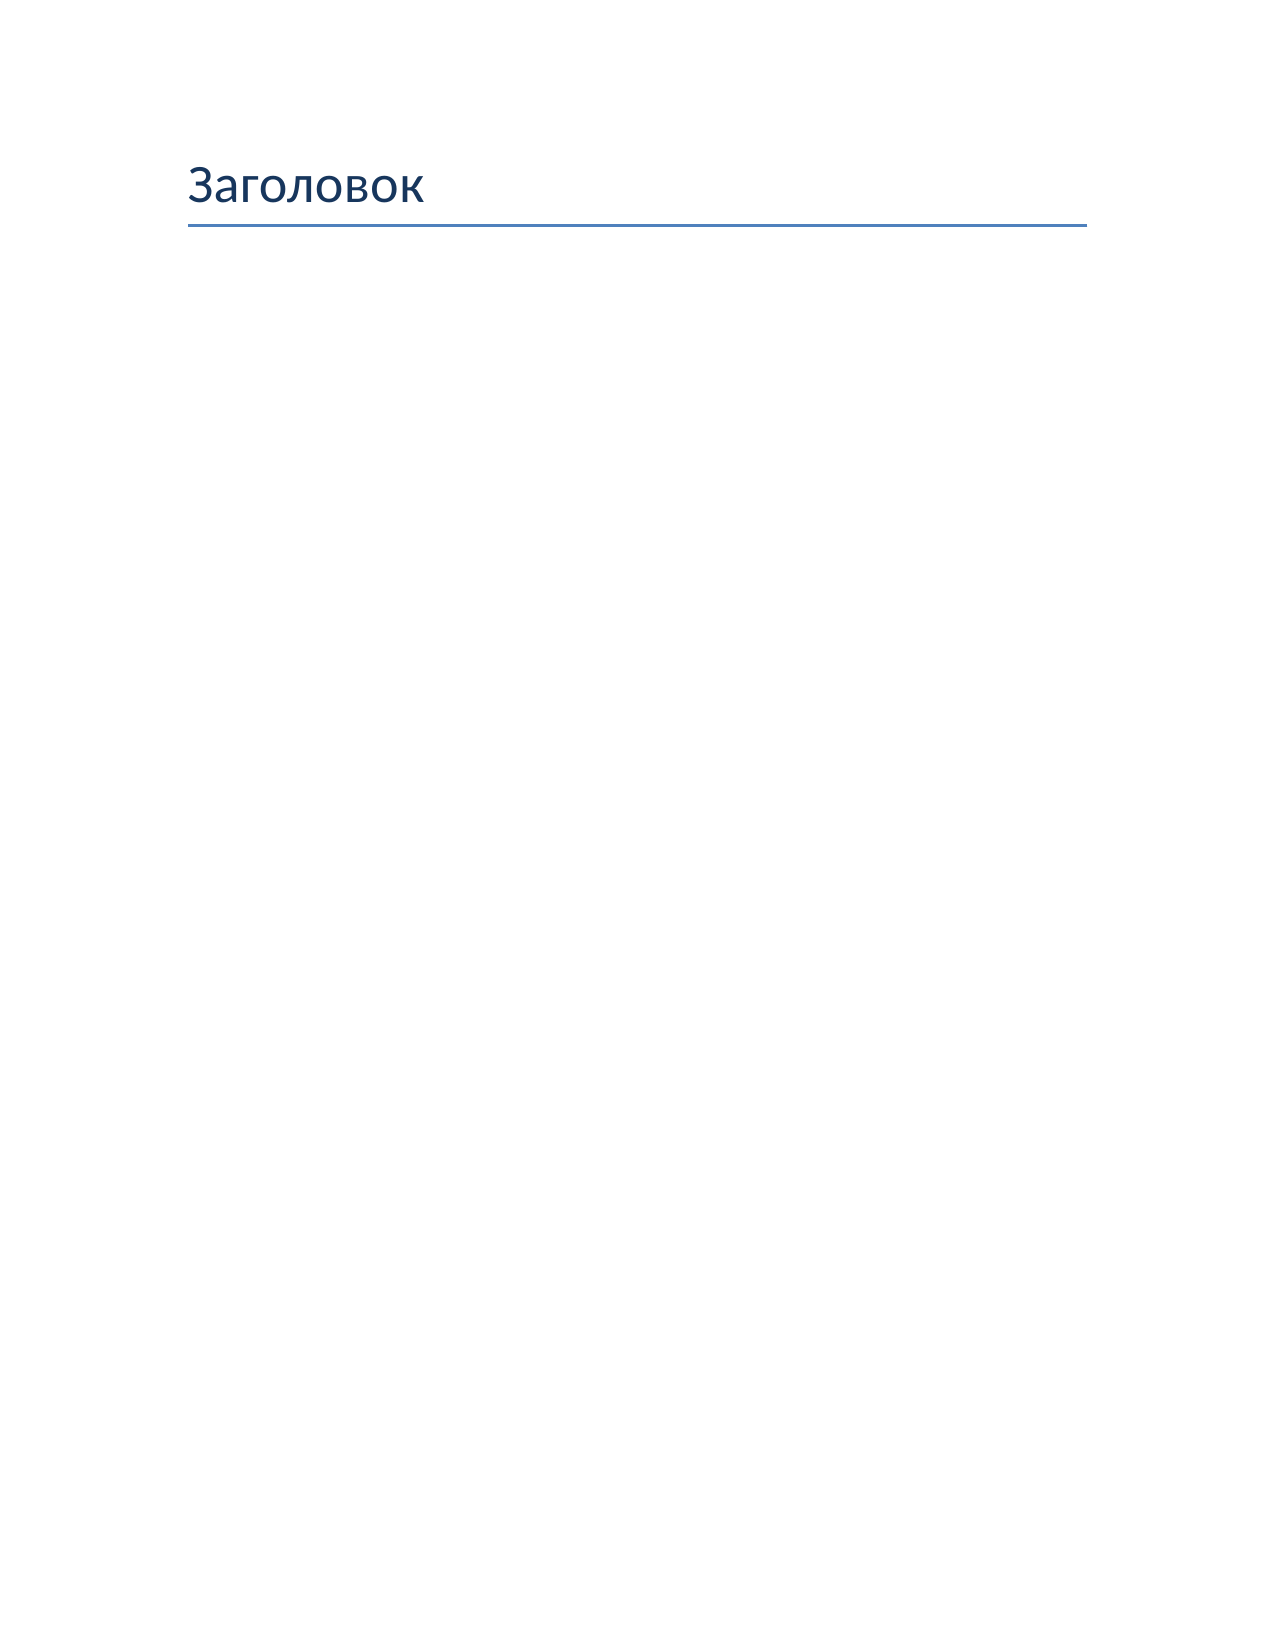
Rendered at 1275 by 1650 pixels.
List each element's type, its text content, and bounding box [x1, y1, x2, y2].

title Заголовок [187, 150, 1087, 227]
